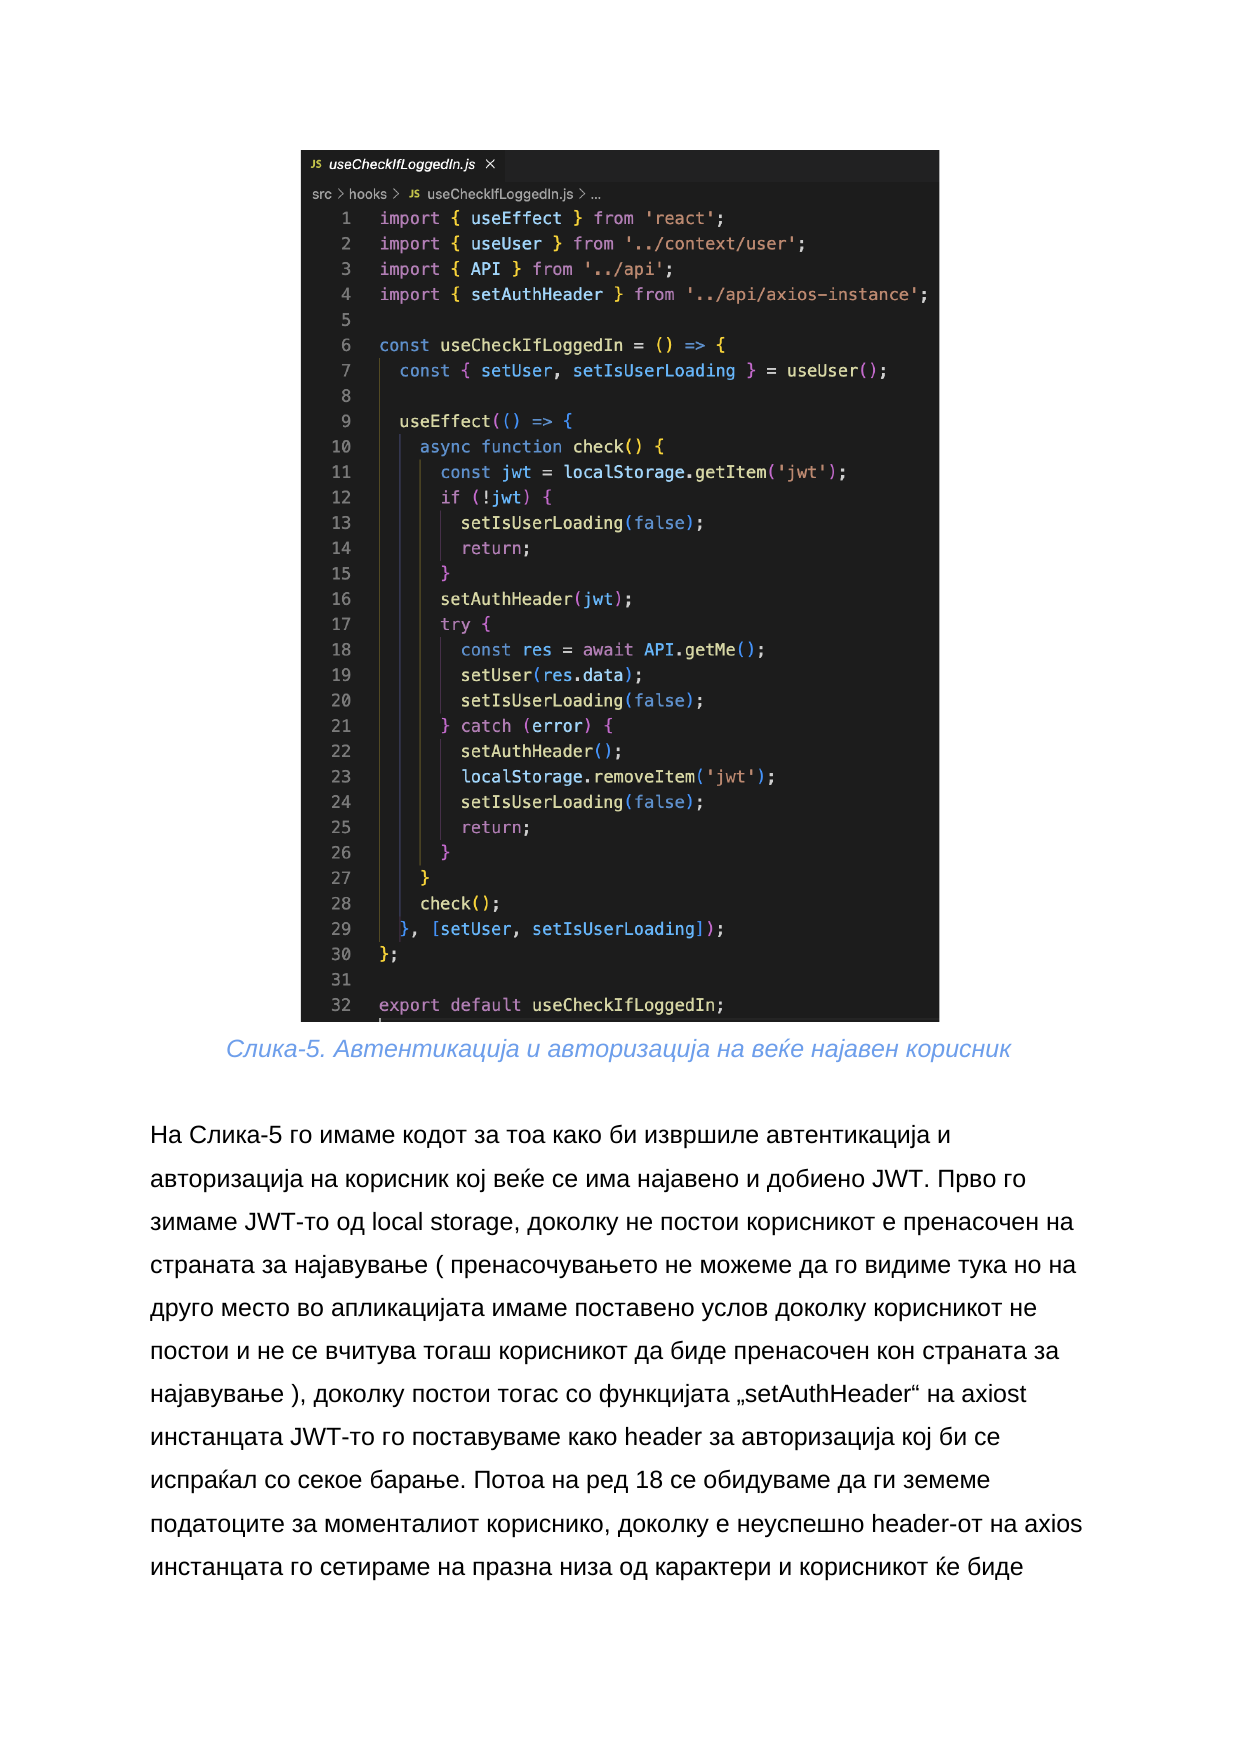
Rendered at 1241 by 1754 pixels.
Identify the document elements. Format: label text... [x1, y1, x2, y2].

text Слика-5. Автентикација и авторизација на веќе најавен корисник [150, 1034, 1090, 1063]
picture [300, 150, 940, 1022]
